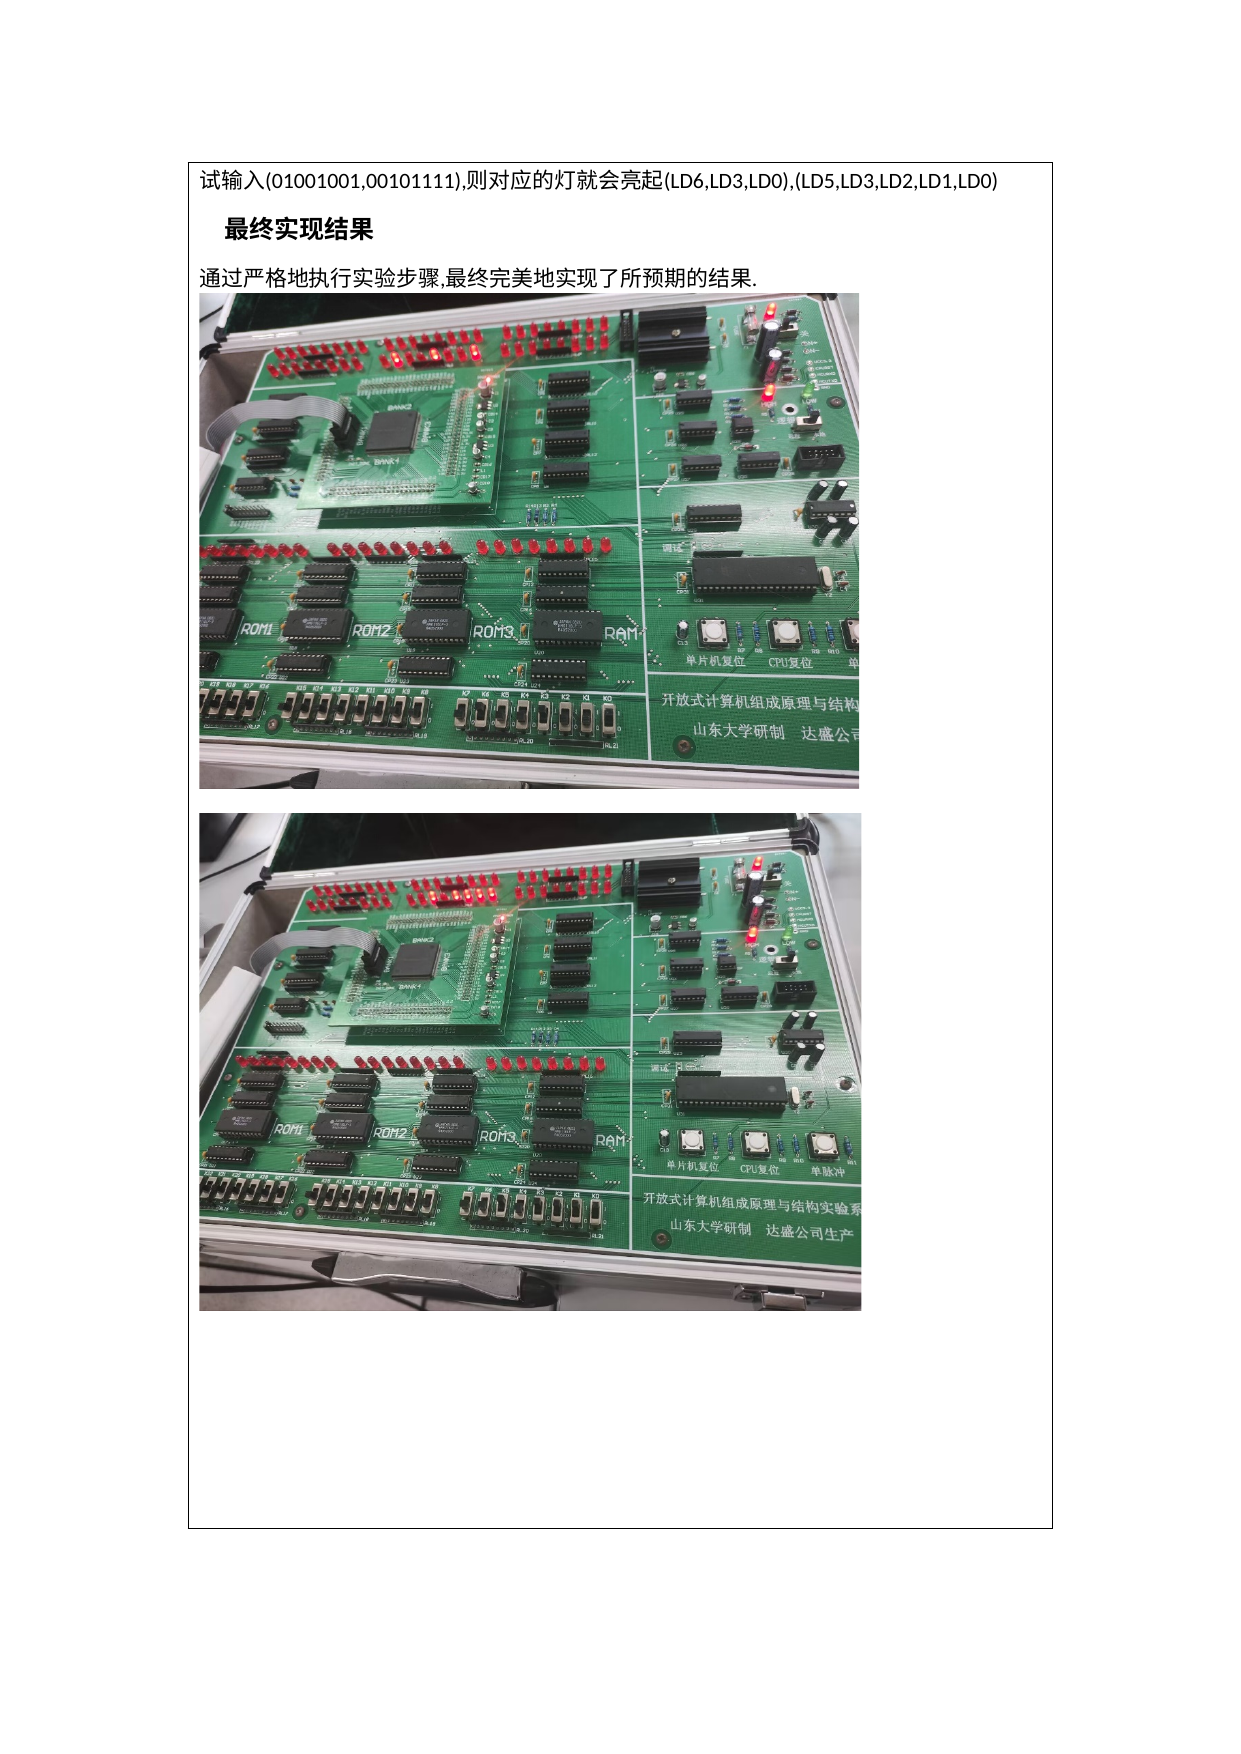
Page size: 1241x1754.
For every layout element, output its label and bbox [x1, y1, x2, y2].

table_cell [189, 163, 1052, 1528]
picture [199, 813, 862, 1311]
picture [199, 293, 860, 789]
